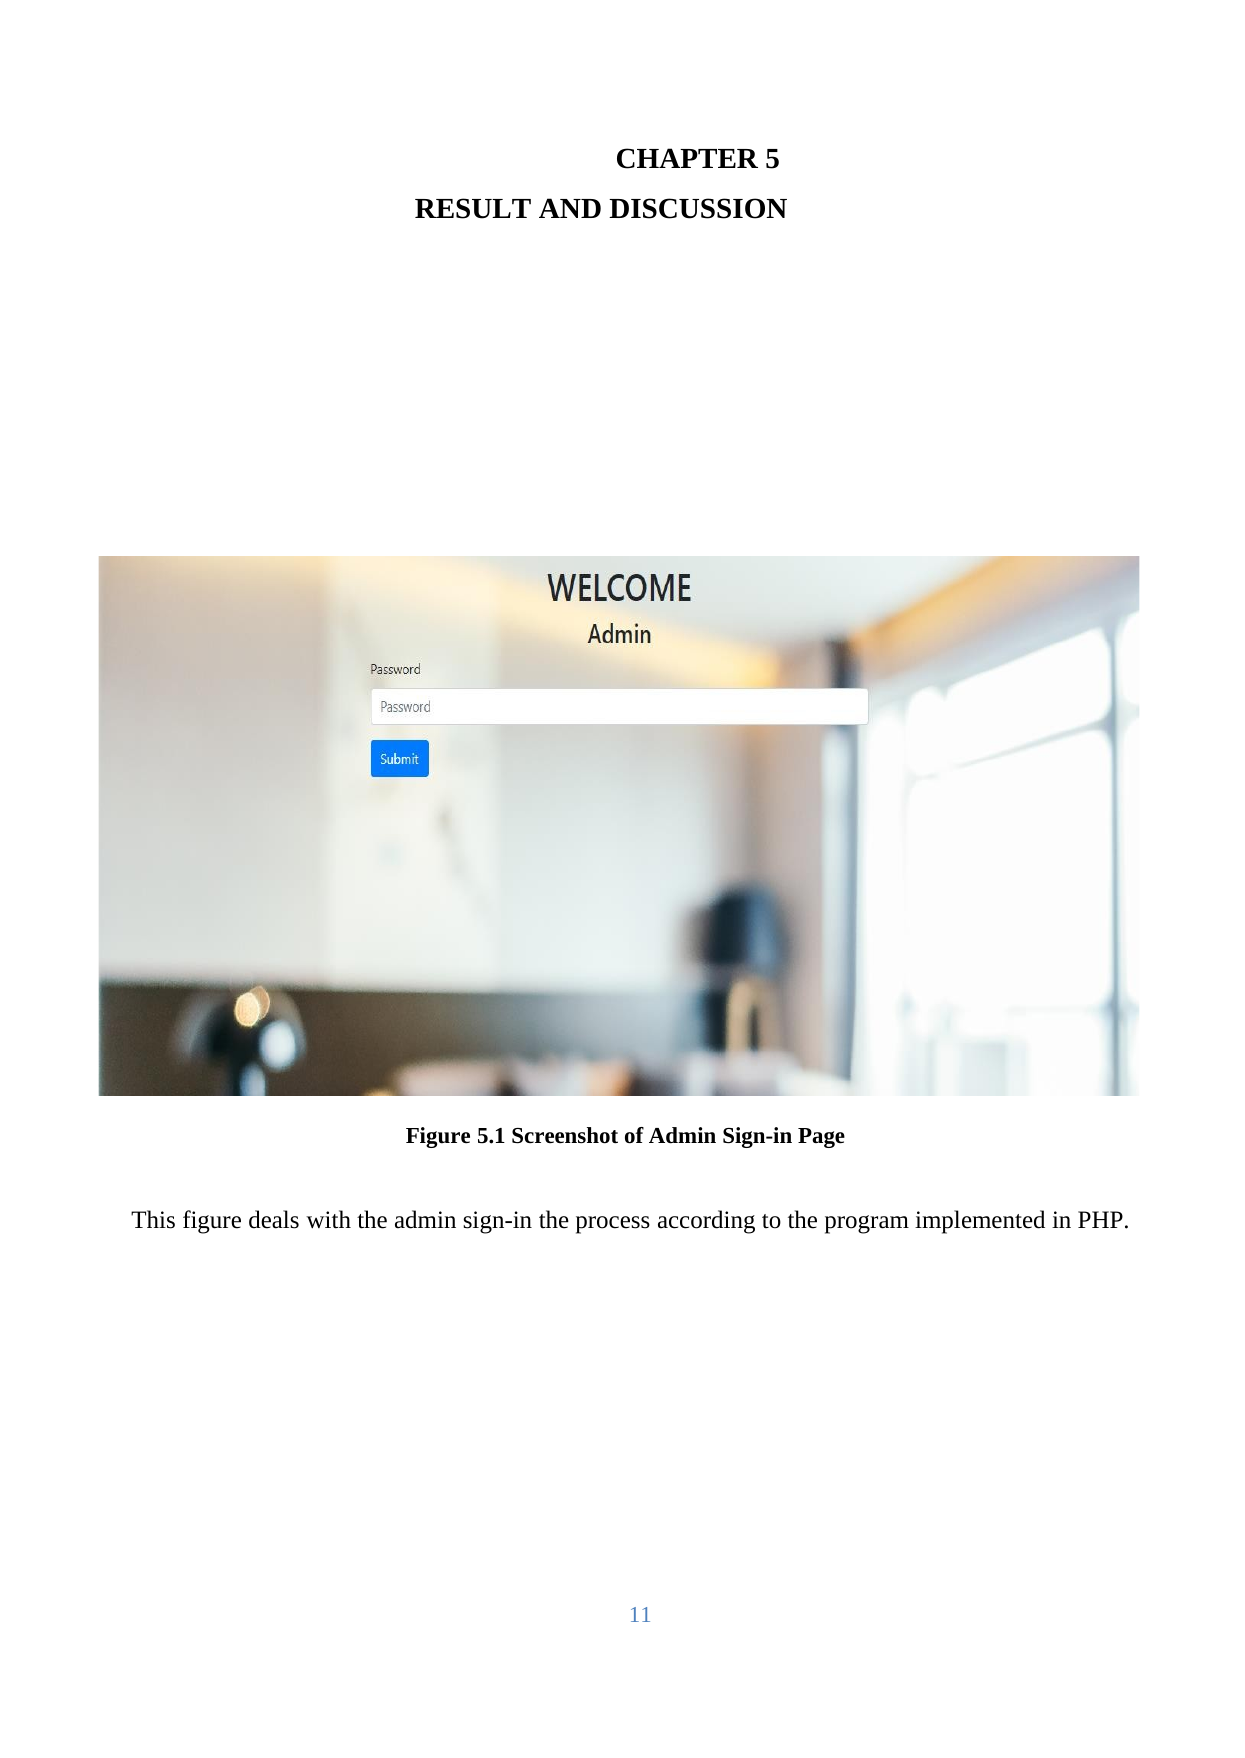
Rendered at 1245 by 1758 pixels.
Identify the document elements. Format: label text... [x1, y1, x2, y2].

text This figure deals with the admin sign-in the process according to the program implemented in PHP. [62, 1205, 1218, 1233]
picture [98, 556, 1140, 1096]
text RESULT AND DISCUSSION [414, 191, 1218, 224]
subtitle CHAPTER 5 [234, 141, 983, 174]
